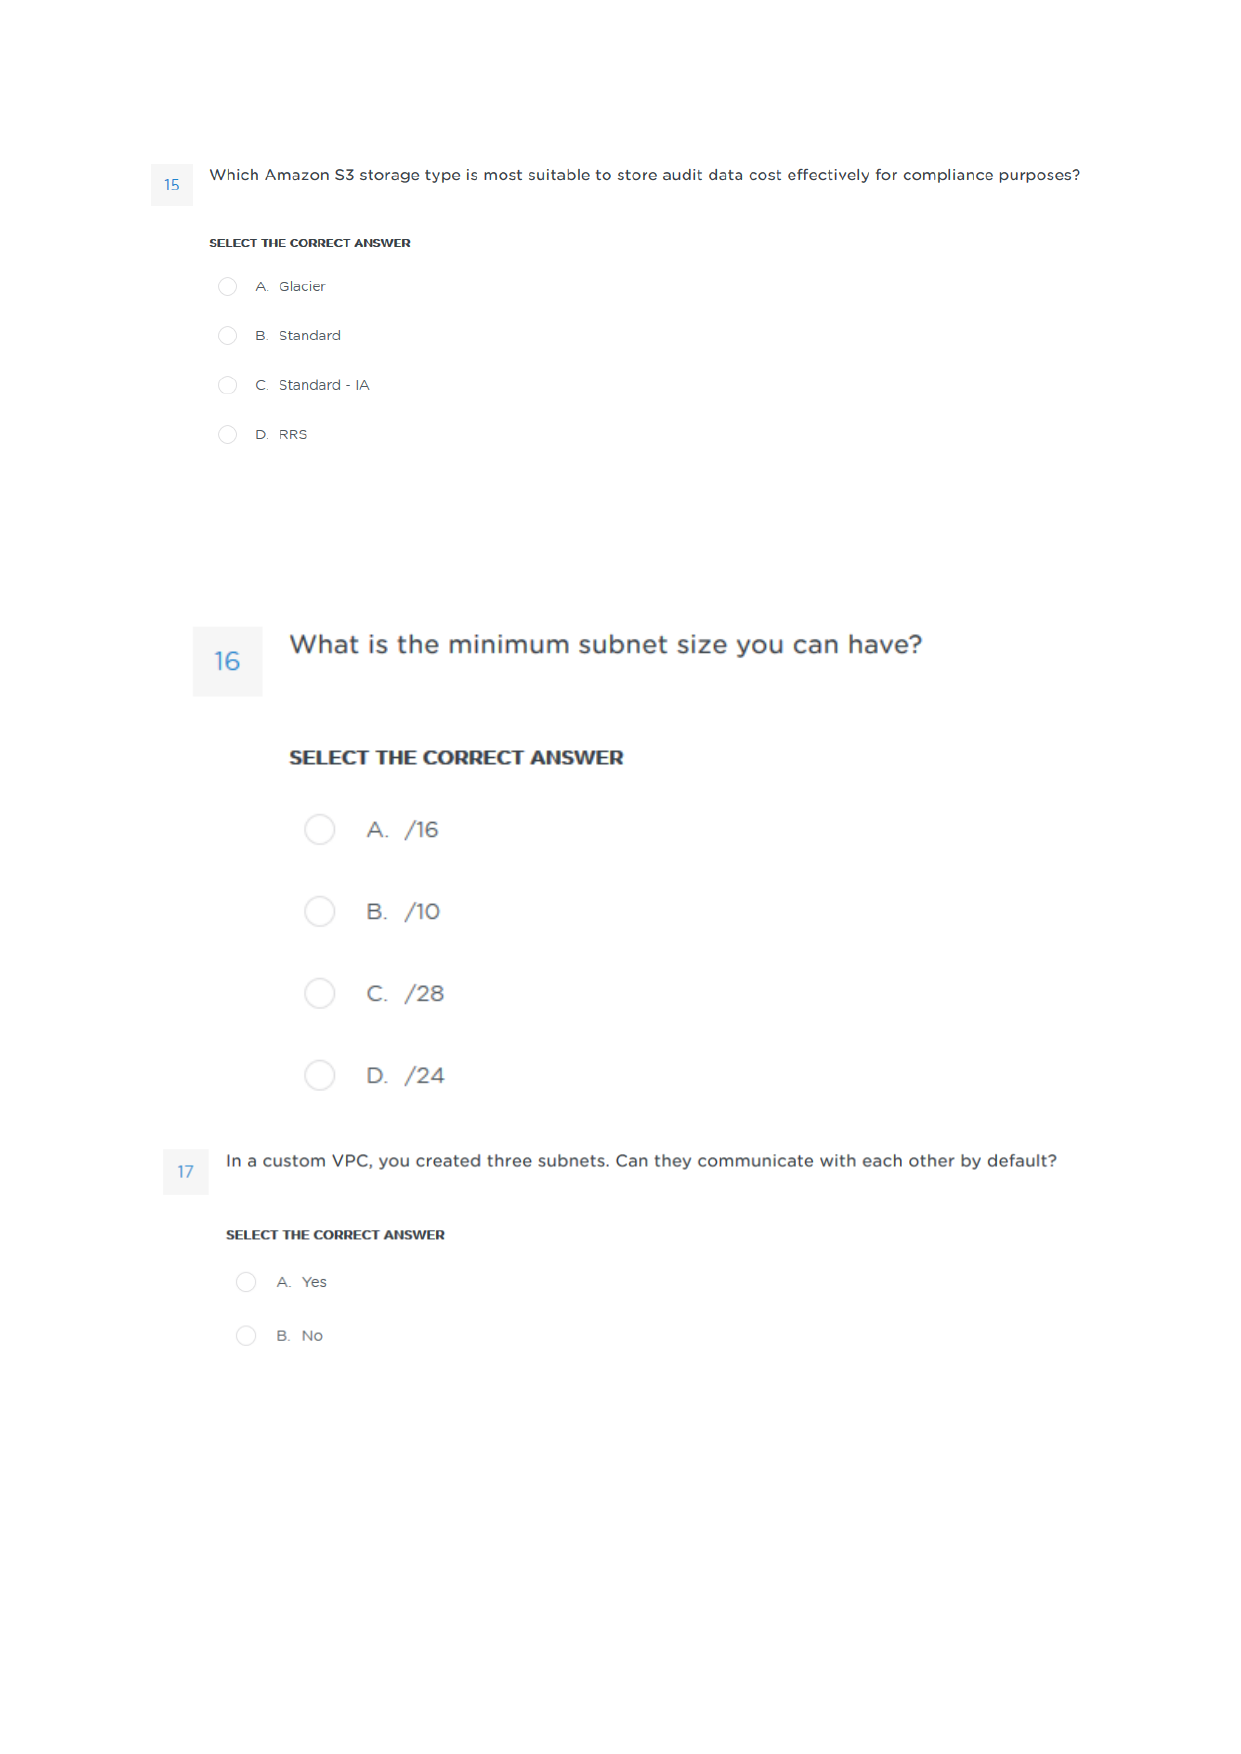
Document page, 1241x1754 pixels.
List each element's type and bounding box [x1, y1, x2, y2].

picture [150, 573, 1091, 1108]
picture [150, 150, 1091, 461]
picture [150, 1126, 1091, 1363]
